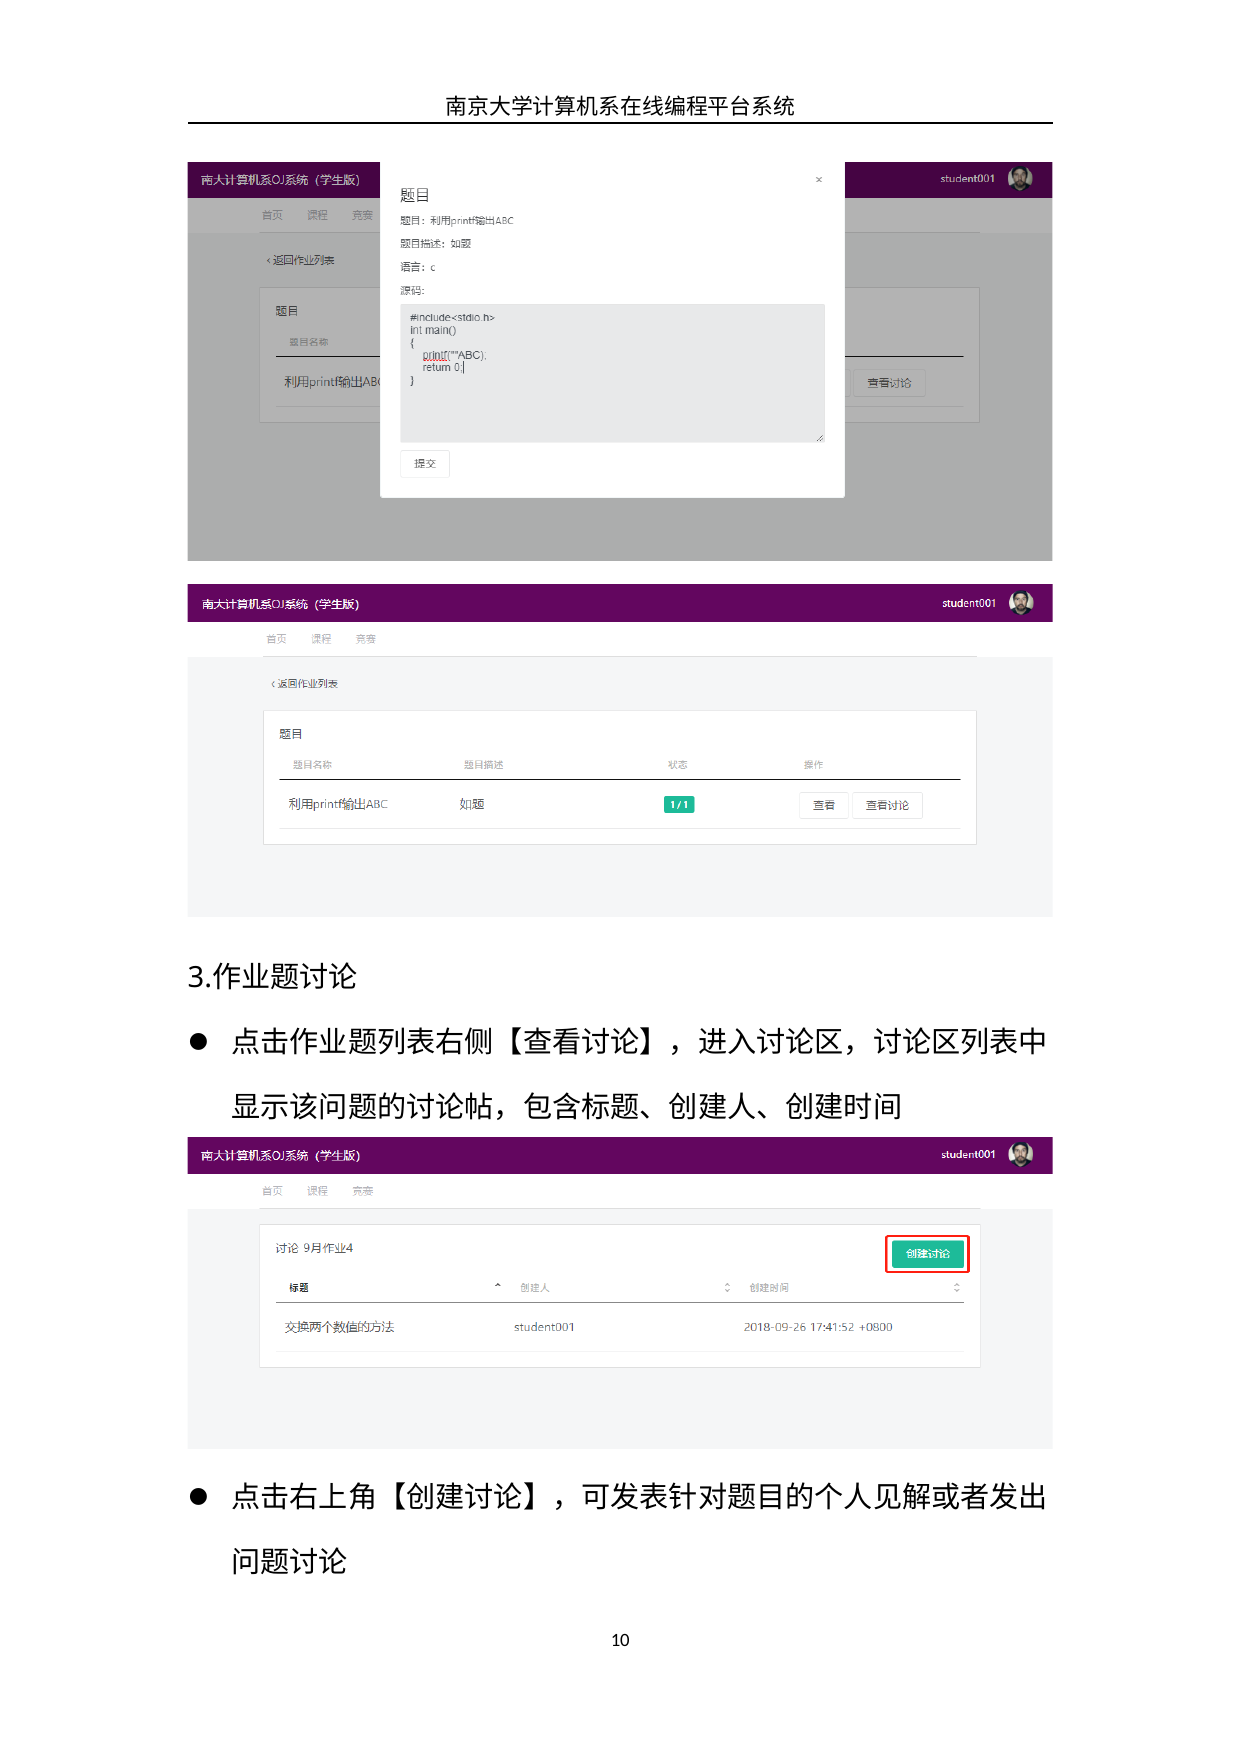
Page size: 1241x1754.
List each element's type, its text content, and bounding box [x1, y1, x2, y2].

picture [187, 162, 1053, 561]
text 3.作业题讨论 [187, 942, 1053, 1007]
list 点击作业题列表右侧【查看讨论】，进入讨论区，讨论区列表中显示该问题的讨论帖，包含标题、创建人、创建时间 [187, 1007, 1053, 1137]
picture [187, 584, 1053, 917]
list 点击右上角【创建讨论】，可发表针对题目的个人见解或者发出问题讨论 [187, 1462, 1053, 1592]
picture [187, 1137, 1053, 1449]
